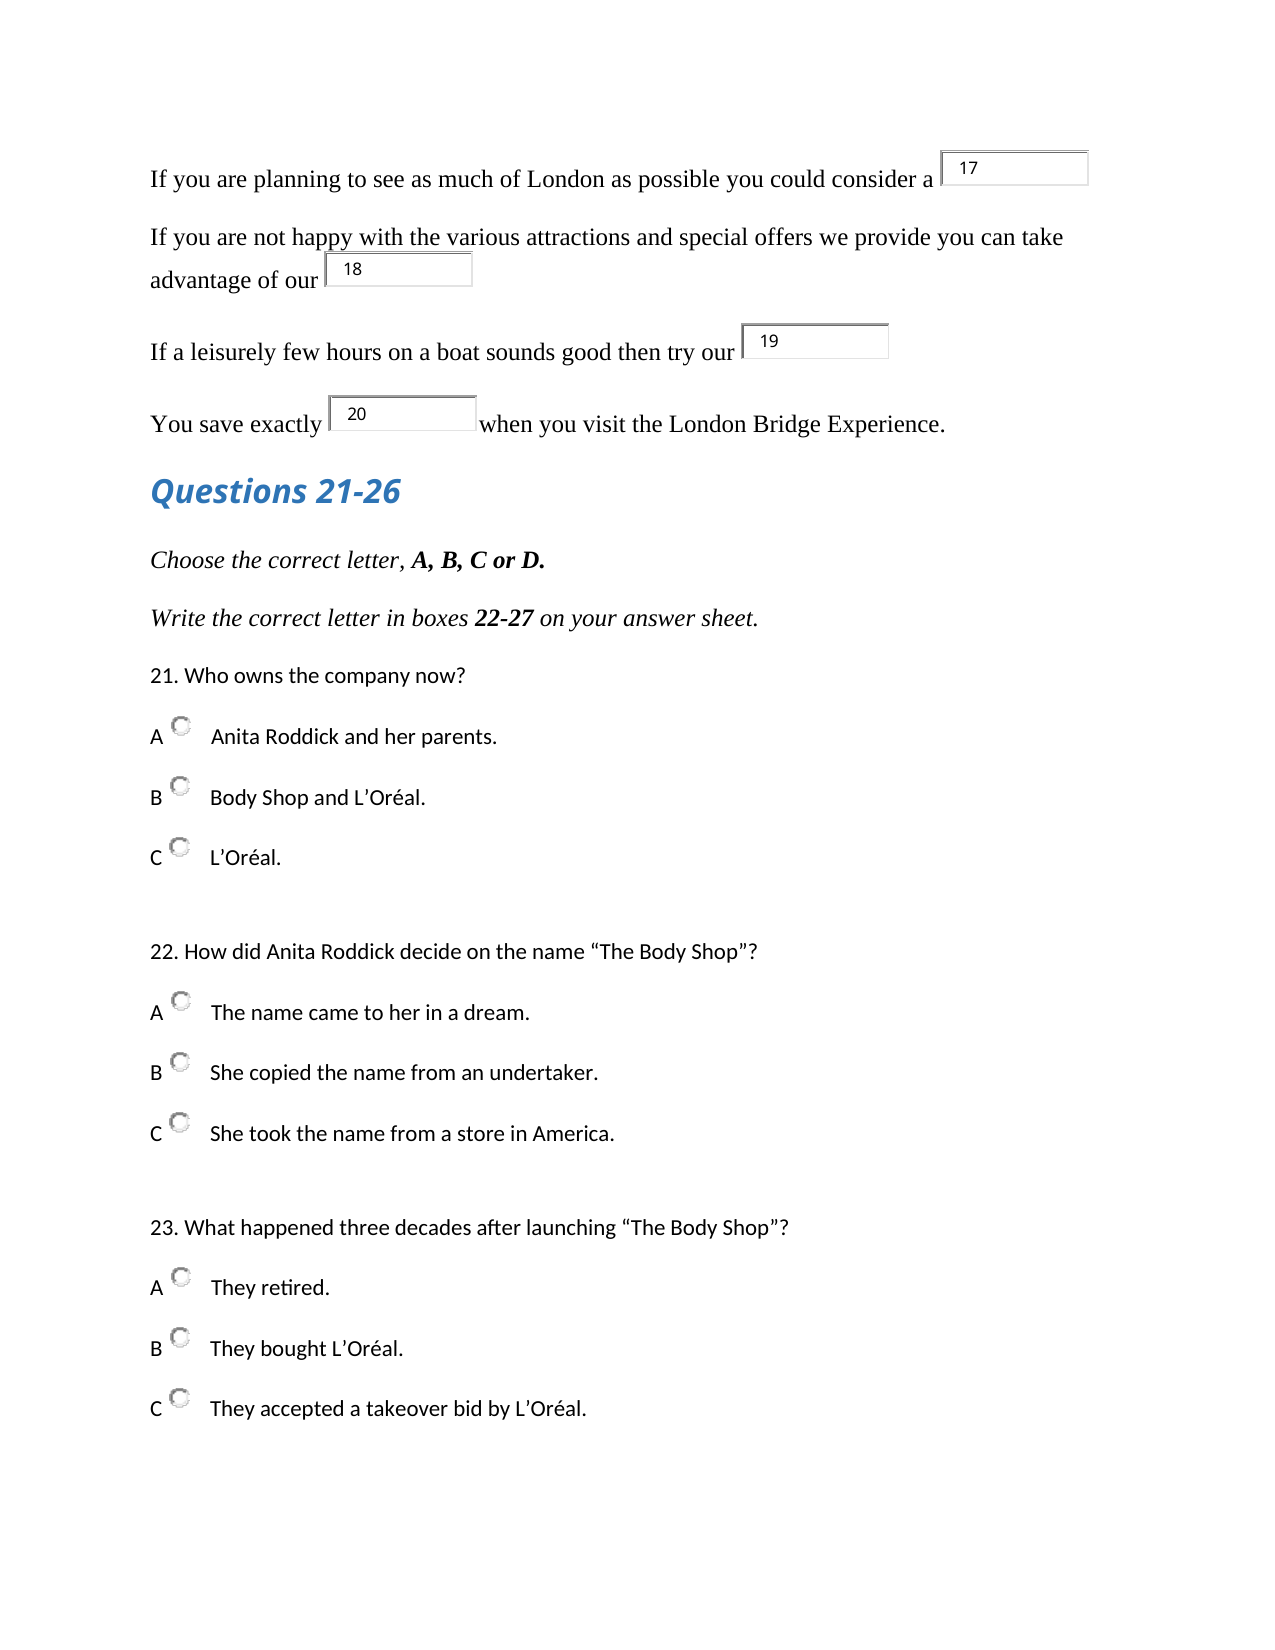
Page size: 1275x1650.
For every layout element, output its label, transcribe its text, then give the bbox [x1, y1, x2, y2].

text B They bought L’Oréal. [150, 1320, 1125, 1362]
text B She copied the name from an undertaker. [150, 1044, 1125, 1086]
text 23. What happened three decades after launching “The Body Shop”? [150, 1213, 1125, 1241]
text Write the correct letter in boxes 22-27 on your answer sheet. [150, 603, 1125, 632]
subtitle Questions 21-26 [150, 467, 1125, 513]
text C L’Oréal. [150, 829, 1125, 871]
text A They retired. [150, 1259, 1125, 1301]
text C They accepted a takeover bid by L’Oréal. [150, 1381, 1125, 1423]
text A Anita Roddick and her parents. [150, 708, 1125, 750]
text If you are planning to see as much of London as possible you could consider a [150, 150, 1125, 193]
text If you are not happy with the various attractions and special offers we provide you can take advantage of our [150, 222, 1125, 294]
text C She took the name from a store in America. [150, 1105, 1125, 1147]
text A The name came to her in a dream. [150, 984, 1125, 1026]
text Choose the correct letter, A, B, C or D. [150, 546, 1125, 574]
text 22. How did Anita Roddick decide on the name “The Body Shop”? [150, 937, 1125, 965]
text B Body Shop and L’Oréal. [150, 769, 1125, 811]
text If a leisurely few hours on a boat sounds good then try our [150, 323, 1125, 366]
text 21. Who owns the company now? [150, 661, 1125, 689]
text You save exactly when you visit the London Bridge Experience. [150, 395, 1125, 438]
